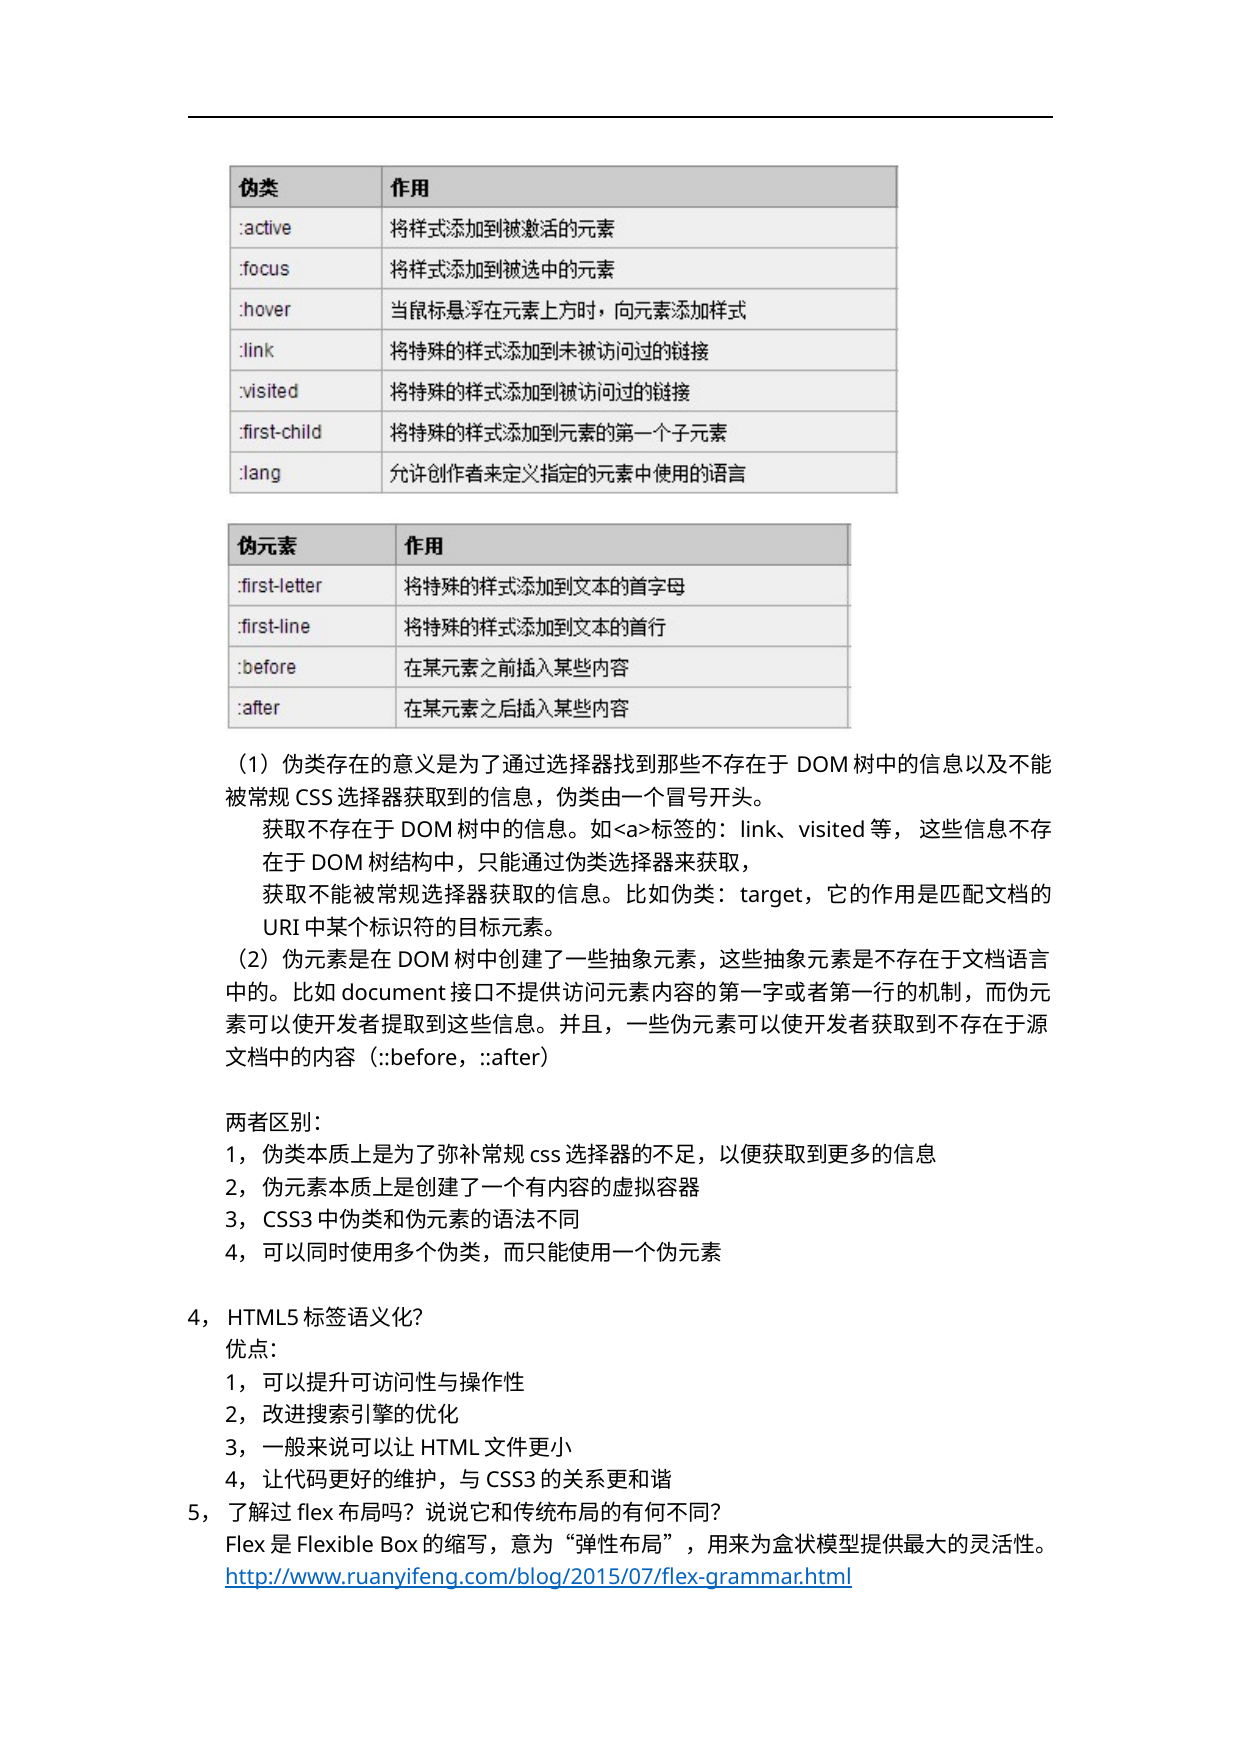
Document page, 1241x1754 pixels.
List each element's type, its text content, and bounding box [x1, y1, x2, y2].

list Flex是Flexible Box的缩写，意为“弹性布局”，用来为盒状模型提供最大的灵活性。 [225, 1527, 1053, 1559]
list 伪元素本质上是创建了一个有内容的虚拟容器 [225, 1169, 1053, 1202]
list （1）伪类存在的意义是为了通过选择器找到那些不存在于DOM树中的信息以及不能被常规CSS选择器获取到的信息，伪类由一个冒号开头。 [225, 747, 1053, 812]
list http://www.ruanyifeng.com/blog/2015/07/flex-grammar.html [225, 1559, 1053, 1592]
list 伪类本质上是为了弥补常规css选择器的不足，以便获取到更多的信息 [225, 1137, 1053, 1169]
list 获取不存在于DOM树中的信息。如<a>标签的：link、visited等， 这些信息不存在于DOM树结构中，只能通过伪类选择器来获取， [262, 812, 1053, 877]
list 优点： [225, 1332, 1053, 1364]
list 了解过flex布局吗？说说它和传统布局的有何不同？ [187, 1494, 1053, 1527]
list 一般来说可以让HTML文件更小 [225, 1429, 1053, 1462]
list 可以同时使用多个伪类，而只能使用一个伪元素 [225, 1234, 1053, 1267]
picture [225, 519, 852, 732]
picture [225, 162, 899, 497]
list 可以提升可访问性与操作性 [225, 1364, 1053, 1397]
list 获取不能被常规选择器获取的信息。比如伪类：target，它的作用是匹配文档的URI中某个标识符的目标元素。 [262, 877, 1053, 942]
list 改进搜索引擎的优化 [225, 1397, 1053, 1429]
list HTML5标签语义化？ [187, 1299, 1053, 1332]
list 让代码更好的维护，与CSS3的关系更和谐 [225, 1462, 1053, 1494]
text （2）伪元素是在DOM树中创建了一些抽象元素，这些抽象元素是不存在于文档语言中的。比如document接口不提供访问元素内容的第一字或者第一行的机制，而伪元素可以使开发者提取到这些信息。并且，一些伪元素可以使开发者获取到不存在于源文档中的内容（::before，::after） [225, 942, 1053, 1072]
text 两者区别： [225, 1104, 1053, 1137]
list CSS3中伪类和伪元素的语法不同 [225, 1202, 1053, 1234]
